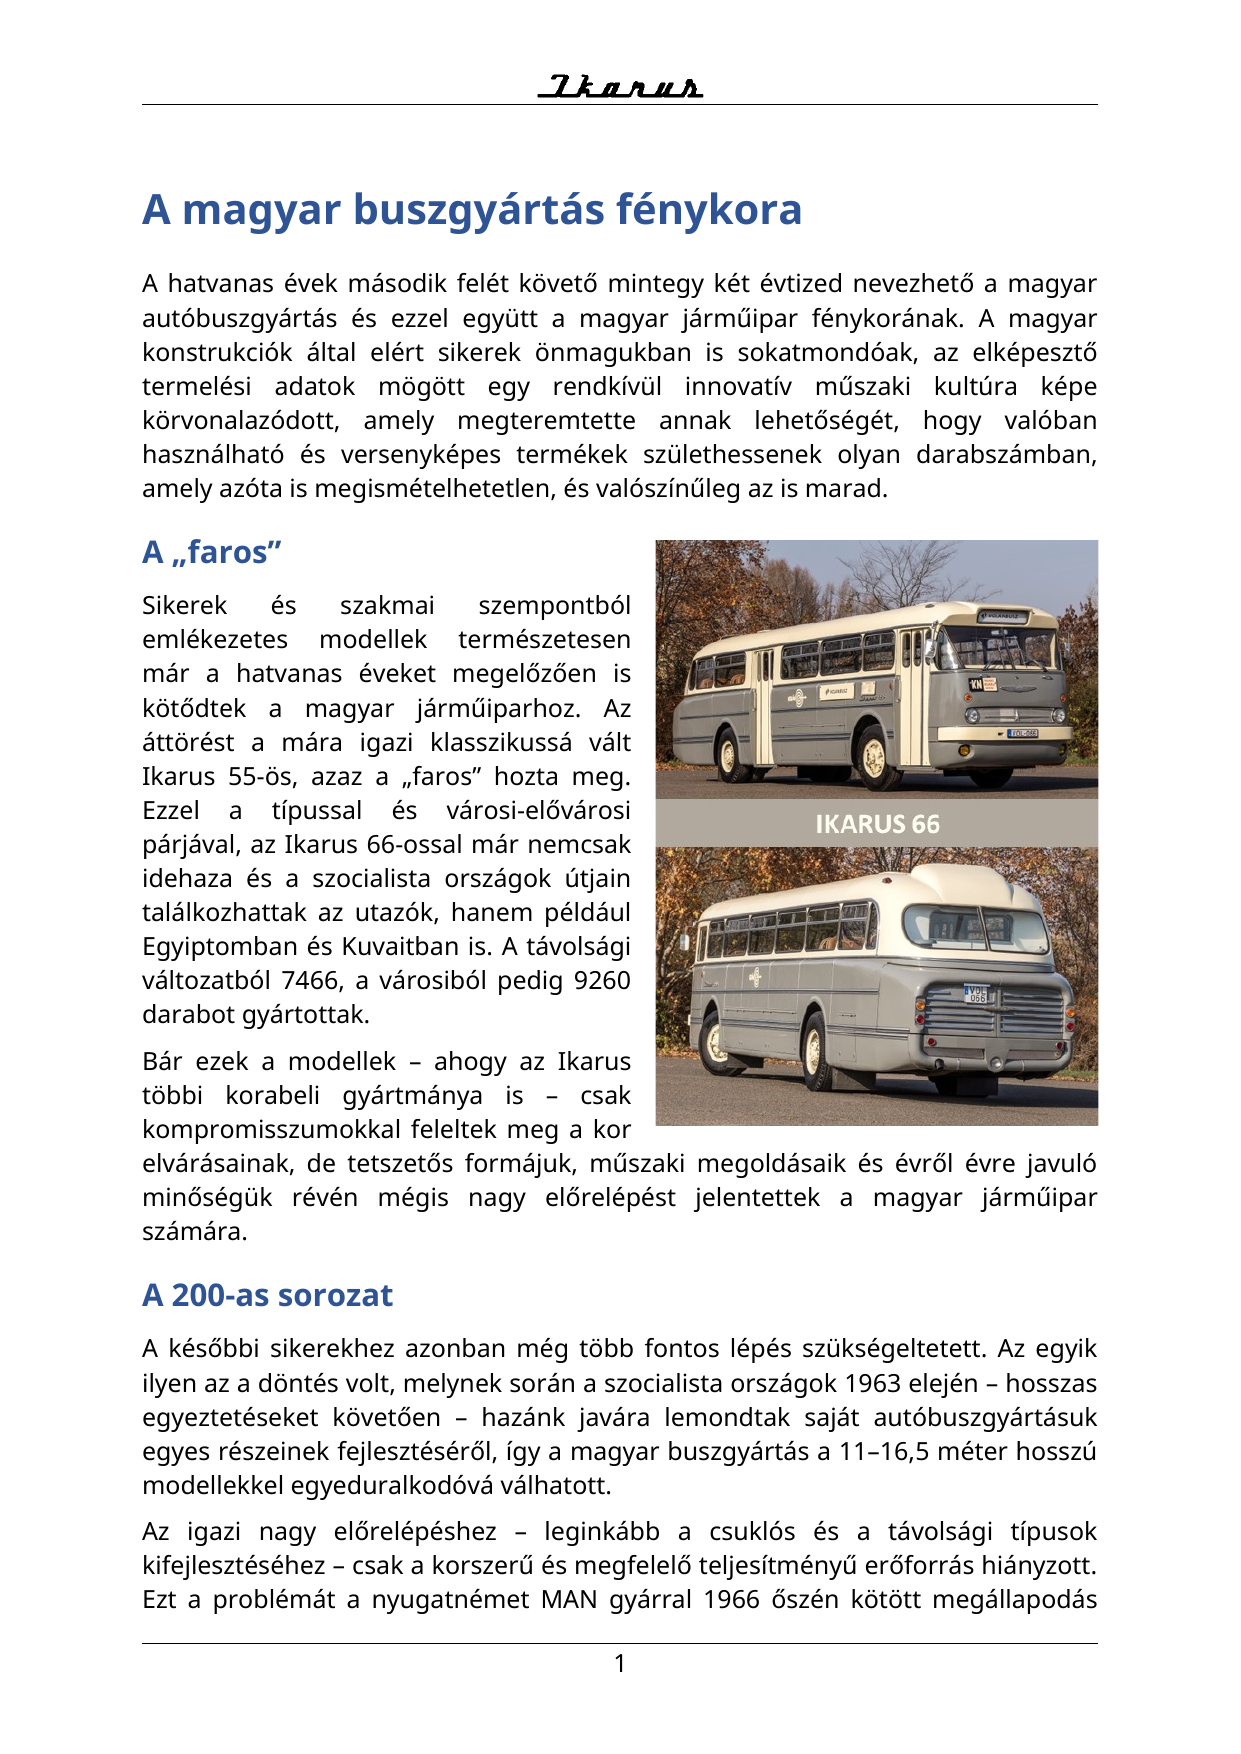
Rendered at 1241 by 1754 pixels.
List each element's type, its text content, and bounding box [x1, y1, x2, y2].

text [142, 1514, 1098, 1616]
picture [655, 540, 1099, 1126]
picture [536, 73, 704, 98]
subtitle A 200-as sorozat [142, 1273, 1098, 1315]
subtitle A „faros” [142, 529, 1098, 572]
text Bár ezek a modellek – ahogy az Ikarus többi korabeli gyártmánya is – csak kompromisszumokkal feleltek meg a kor elvárásainak, de tetszetős formájuk, műszaki megoldásaik és évről évre javuló minőségük révén mégis nagy előrelépést jelentettek a magyar járműipar számára. [142, 1043, 1098, 1248]
subtitle A magyar buszgyártás fénykora [142, 180, 1098, 237]
text Sikerek és szakmai szempontból emlékezetes modellek természetesen már a hatvanas éveket megelőzően is kötődtek a magyar járműiparhoz. Az áttörést a mára igazi klasszikussá vált Ikarus 55-ös, azaz a „faros” hozta meg. Ezzel a típussal és városi-elővárosi párjával, az Ikarus 66-ossal már nemcsak idehaza és a szocialista országok útjain találkozhattak az utazók, hanem például Egyiptomban és Kuvaitban is. A távolsági változatból 7466, a városiból pedig 9260 darabot gyártottak. [142, 588, 655, 1031]
text A későbbi sikerekhez azonban még több fontos lépés szükségeltetett. Az egyik ilyen az a döntés volt, melynek során a szocialista országok 1963 elején – hosszas egyeztetéseket követően – hazánk javára lemondtak saját autóbuszgyártásuk egyes részeinek fejlesztéséről, így a magyar buszgyártás a 11–16,5 méter hosszú modellekkel egyeduralkodóvá válhatott. [142, 1331, 1098, 1501]
text A hatvanas évek második felét követő mintegy két évtized nevezhető a magyar autóbuszgyártás és ezzel együtt a magyar járműipar fénykorának. A magyar konstrukciók által elért sikerek önmagukban is sokatmondóak, az elképesztő termelési adatok mögött egy rendkívül innovatív műszaki kultúra képe körvonalazódott, amely megteremtette annak lehetőségét, hogy valóban használható és versenyképes termékek születhessenek olyan darabszámban, amely azóta is megismételhetetlen, és valószínűleg az is marad. [142, 266, 1098, 504]
